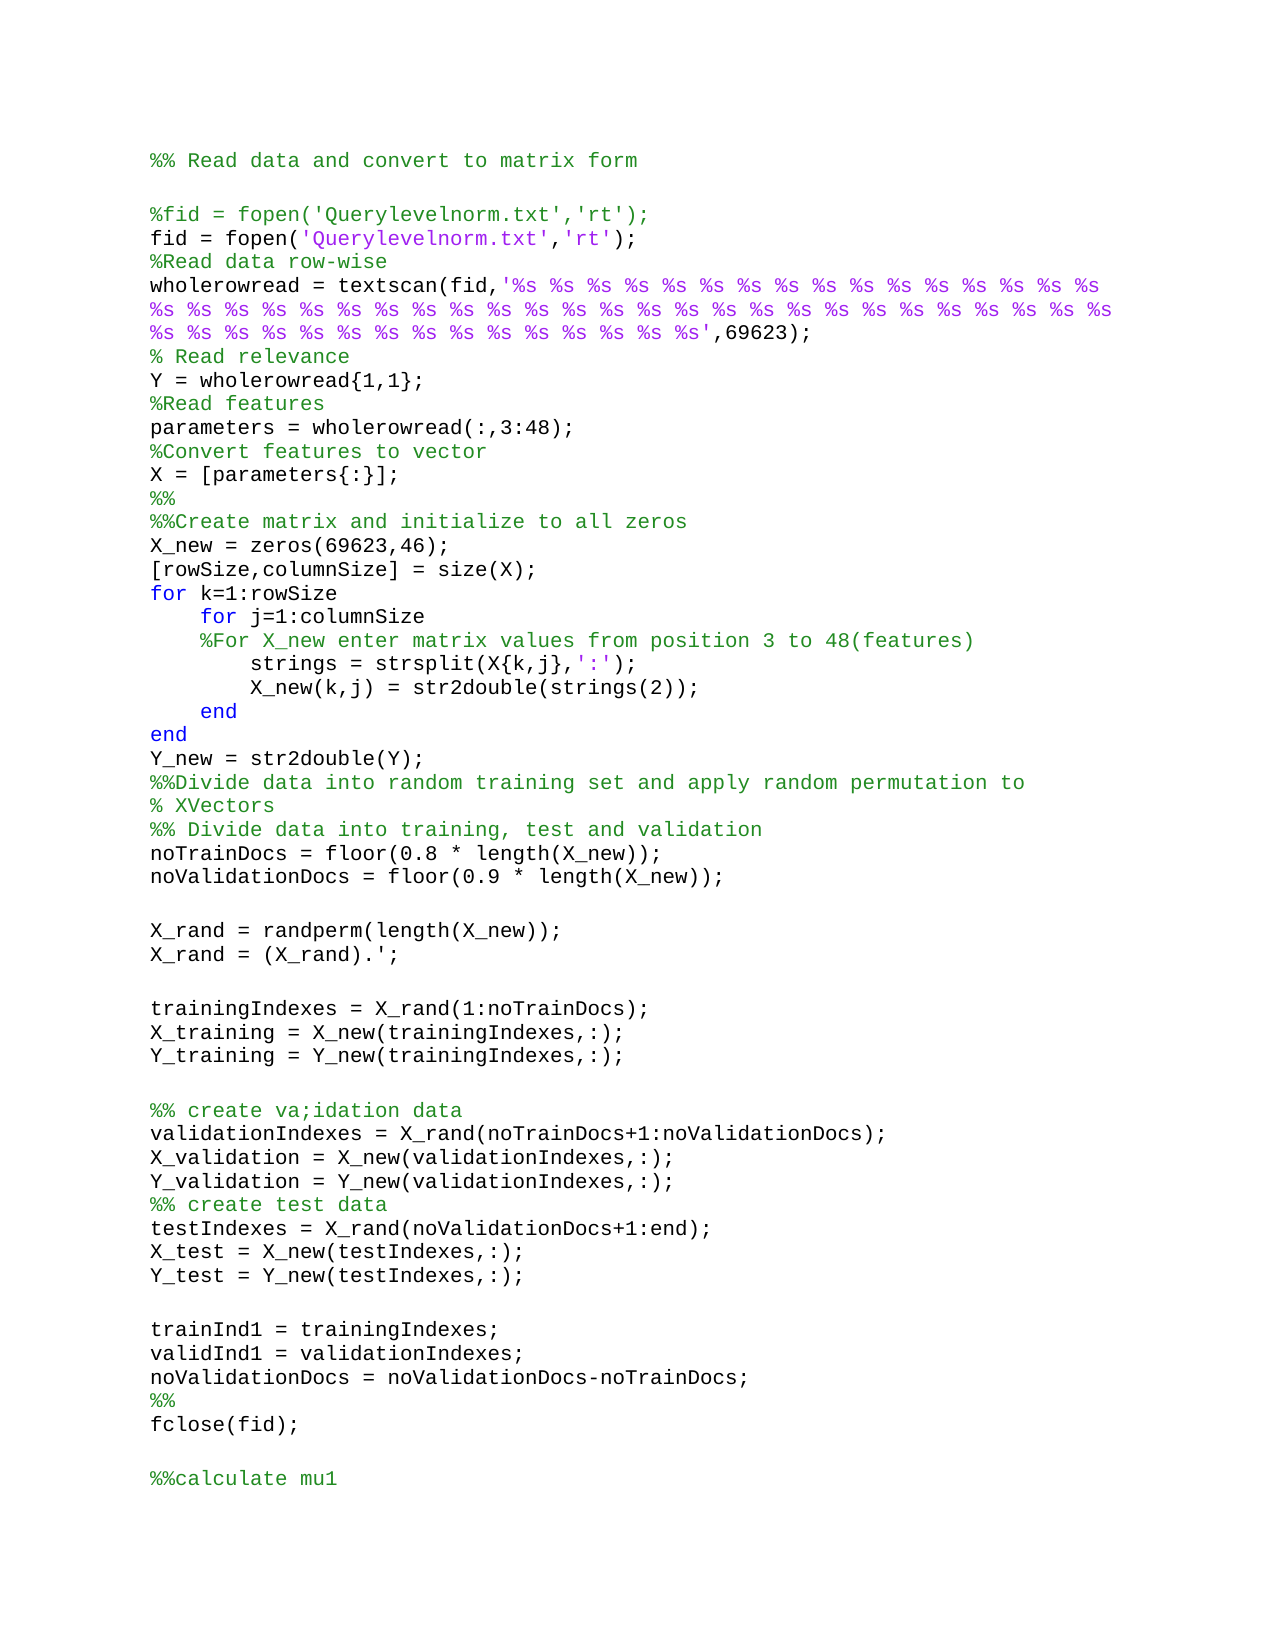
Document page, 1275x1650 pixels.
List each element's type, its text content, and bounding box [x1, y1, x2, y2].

text testIndexes = X_rand(noValidationDocs+1:end); [150, 1218, 1125, 1242]
text X_new = zeros(69623,46); [150, 535, 1125, 559]
text wholerowread = textscan(fid,'%s %s %s %s %s %s %s %s %s %s %s %s %s %s %s %s %s %s %s %s %s %s %s %s %s %s %s %s %s %s %s %s %s %s %s %s %s %s %s %s %s %s %s %s %s %s %s %s %s %s %s %s %s %s %s %s %s',69623); [150, 275, 1125, 346]
text parameters = wholerowread(:,3:48); [150, 417, 1125, 441]
text %% [150, 488, 1125, 512]
text %%Create matrix and initialize to all zeros [150, 512, 1125, 535]
text Y_validation = Y_new(validationIndexes,:); [150, 1171, 1125, 1194]
text X_new(k,j) = str2double(strings(2)); [150, 677, 1125, 701]
text for k=1:rowSize [150, 582, 1125, 606]
text X_rand = (X_rand).'; [150, 944, 1125, 968]
text fid = fopen('Querylevelnorm.txt','rt'); [150, 228, 1125, 251]
text strings = strsplit(X{k,j},':'); [150, 653, 1125, 677]
text Y_new = str2double(Y); [150, 748, 1125, 772]
text validationIndexes = X_rand(noTrainDocs+1:noValidationDocs); [150, 1123, 1125, 1147]
text %For X_new enter matrix values from position 3 to 48(features) [150, 630, 1125, 653]
text Y = wholerowread{1,1}; [150, 370, 1125, 393]
text %%Divide data into random training set and apply random permutation to [150, 772, 1125, 795]
text %%calculate mu1 [150, 1468, 1125, 1492]
text for j=1:columnSize [150, 606, 1125, 630]
text noValidationDocs = floor(0.9 * length(X_new)); [150, 866, 1125, 890]
text fclose(fid); [150, 1414, 1125, 1438]
text X_test = X_new(testIndexes,:); [150, 1242, 1125, 1265]
text noValidationDocs = noValidationDocs-noTrainDocs; [150, 1367, 1125, 1390]
text %Read features [150, 393, 1125, 417]
text %% create test data [150, 1194, 1125, 1218]
text X_training = X_new(trainingIndexes,:); [150, 1022, 1125, 1046]
text Y_test = Y_new(testIndexes,:); [150, 1265, 1125, 1289]
text X_rand = randperm(length(X_new)); [150, 920, 1125, 944]
text %Convert features to vector [150, 441, 1125, 464]
text %% Divide data into training, test and validation [150, 819, 1125, 843]
text % XVectors [150, 795, 1125, 819]
text %% [150, 1390, 1125, 1414]
text %% create va;idation data [150, 1100, 1125, 1123]
text X_validation = X_new(validationIndexes,:); [150, 1147, 1125, 1171]
text trainingIndexes = X_rand(1:noTrainDocs); [150, 998, 1125, 1022]
text trainInd1 = trainingIndexes; [150, 1319, 1125, 1343]
text % Read relevance [150, 346, 1125, 370]
text end [150, 701, 1125, 724]
text X = [parameters{:}]; [150, 464, 1125, 488]
text validInd1 = validationIndexes; [150, 1343, 1125, 1367]
text %% Read data and convert to matrix form [150, 150, 1125, 174]
text [rowSize,columnSize] = size(X); [150, 559, 1125, 582]
text noTrainDocs = floor(0.8 * length(X_new)); [150, 843, 1125, 866]
text %fid = fopen('Querylevelnorm.txt','rt'); [150, 204, 1125, 228]
text %Read data row-wise [150, 251, 1125, 275]
text end [150, 724, 1125, 748]
text Y_training = Y_new(trainingIndexes,:); [150, 1046, 1125, 1069]
